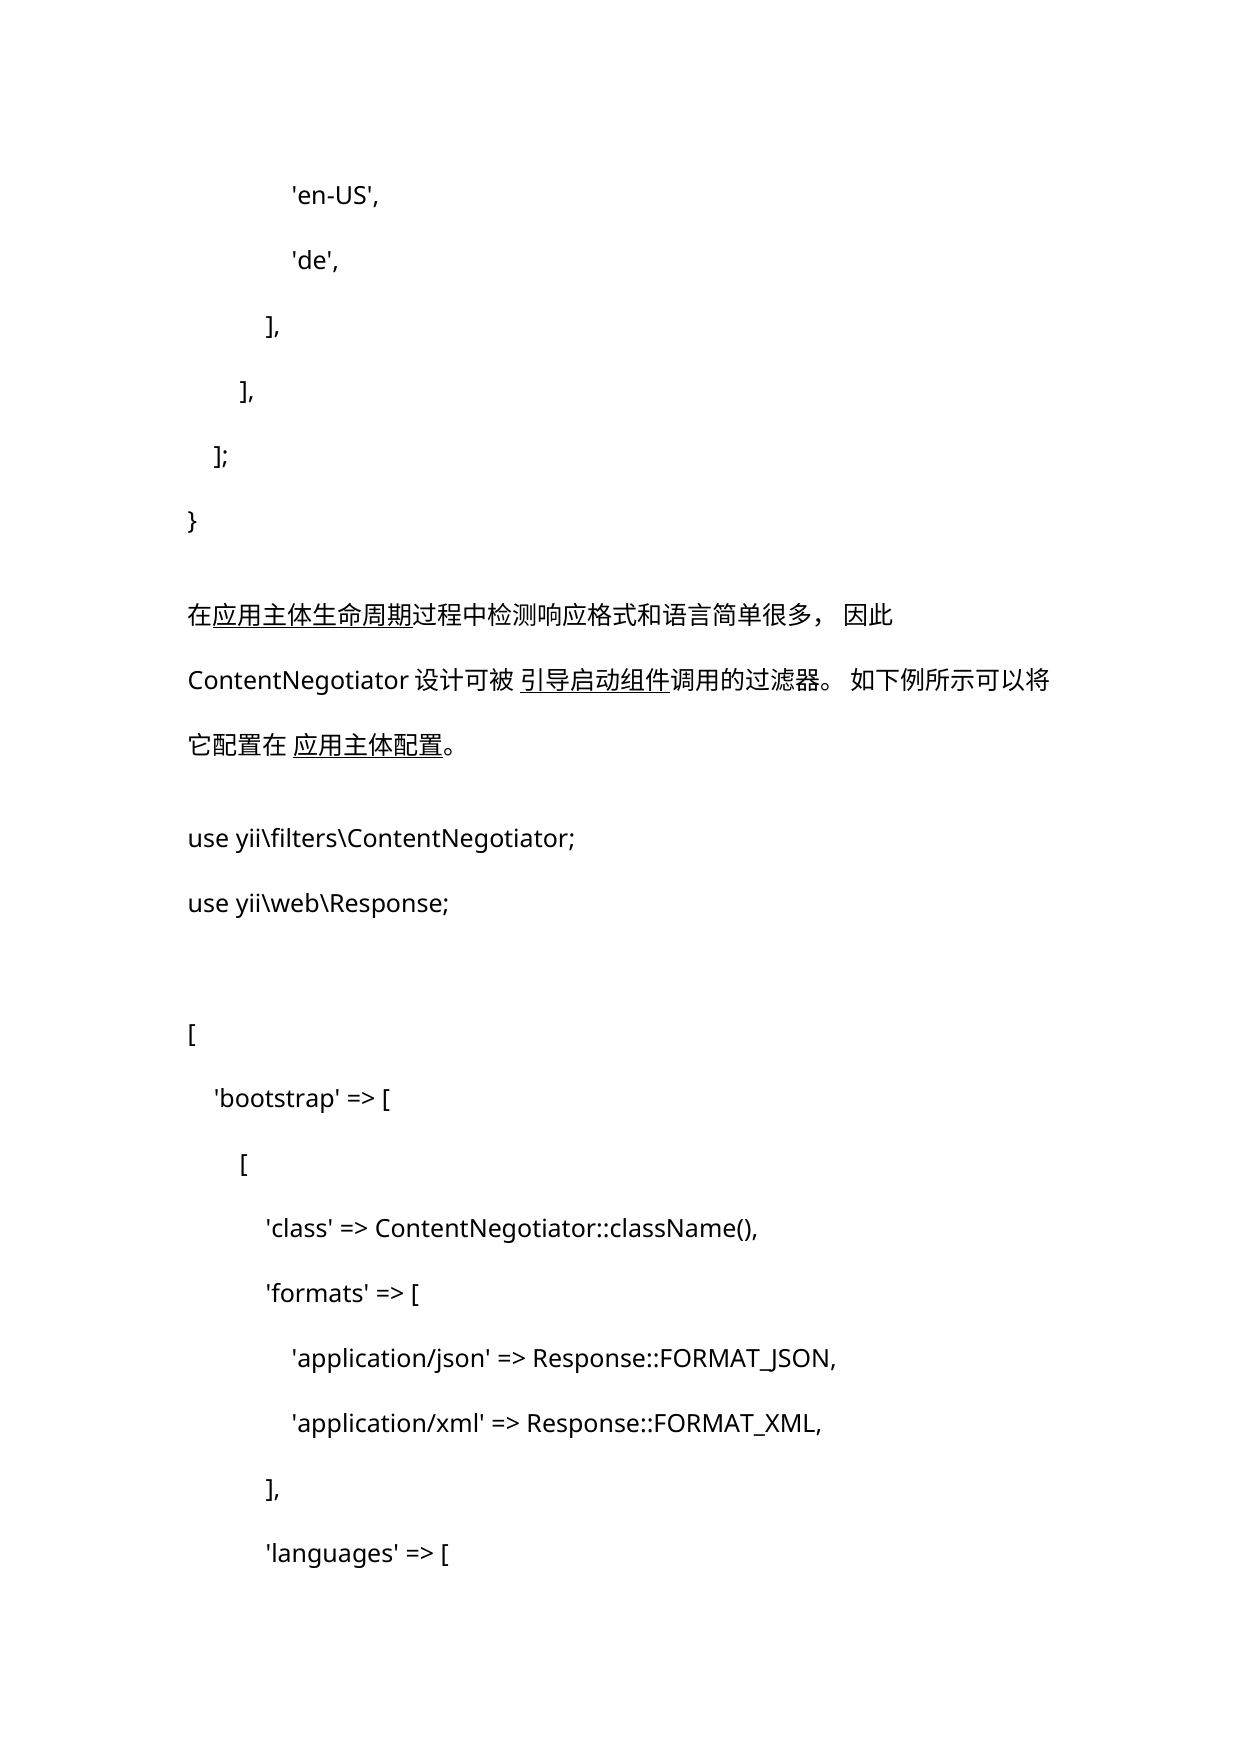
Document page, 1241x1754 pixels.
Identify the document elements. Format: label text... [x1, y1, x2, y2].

text [ [187, 1130, 1053, 1195]
text 'languages' => [ [187, 1520, 1053, 1585]
text 'de', [187, 227, 1053, 292]
text ]; [187, 422, 1053, 487]
text ], [187, 1455, 1053, 1520]
text 'application/xml' => Response::FORMAT_XML, [187, 1390, 1053, 1455]
text } [187, 487, 1053, 552]
text use yii\web\Response; [187, 870, 1053, 935]
text 在应用主体生命周期过程中检测响应格式和语言简单很多， 因此ContentNegotiator设计可被 引导启动组件调用的过滤器。 如下例所示可以将它配置在 应用主体配置。 [187, 581, 1053, 776]
text 'bootstrap' => [ [187, 1065, 1053, 1130]
text ], [187, 357, 1053, 422]
text 'class' => ContentNegotiator::className(), [187, 1195, 1053, 1260]
text [ [187, 1000, 1053, 1065]
text use yii\filters\ContentNegotiator; [187, 805, 1053, 870]
text 'formats' => [ [187, 1260, 1053, 1325]
text 'en-US', [187, 162, 1053, 227]
text ], [187, 292, 1053, 357]
text 'application/json' => Response::FORMAT_JSON, [187, 1325, 1053, 1390]
